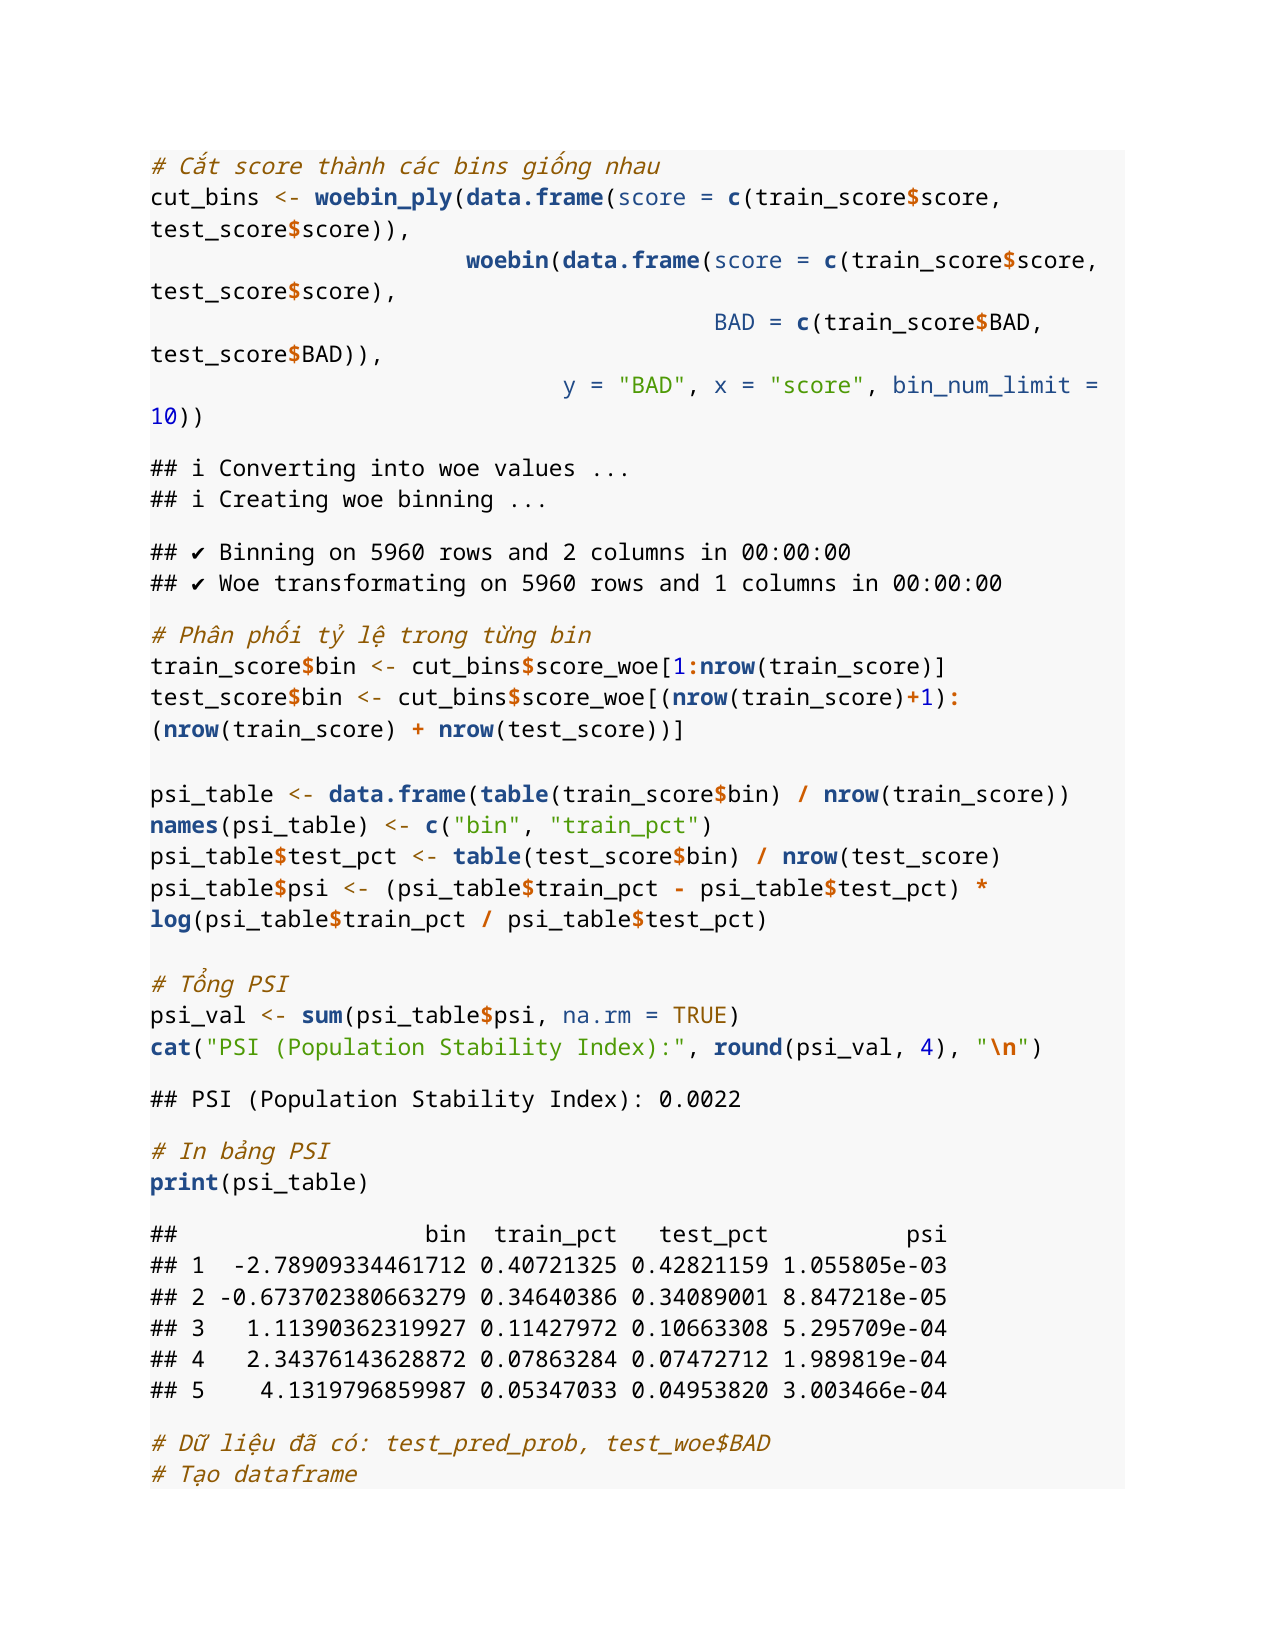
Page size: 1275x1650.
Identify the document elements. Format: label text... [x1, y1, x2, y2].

text ## PSI (Population Stability Index): 0.0022 [150, 1083, 1125, 1114]
text ## bin train_pct test_pct psi ## 1 -2.78909334461712 0.40721325 0.42821159 1.055805e-03 ## 2 -0.673702380663279 0.34640386 0.34089001 8.847218e-05 ## 3 1.11390362319927 0.11427972 0.10663308 5.295709e-04 ## 4 2.34376143628872 0.07863284 0.07472712 1.989819e-04 ## 5 4.1319796859987 0.05347033 0.04953820 3.003466e-04 [150, 1218, 1125, 1406]
text # In bảng PSI print(psi_table) [329, 1135, 1125, 1197]
text # Phân phối tỷ lệ trong từng bin train_score$bin <- cut_bins$score_woe[1:nrow(train_score)] test_score$bin <- cut_bins$score_woe[(nrow(train_score)+1):(nrow(train_score) + nrow(test_score))] psi_table <- data.frame(table(train_score$bin) / nrow(train_score)) names(psi_table) <- c("bin", "train_pct") psi_table$test_pct <- table(test_score$bin) / nrow(test_score) psi_table$psi <- (psi_table$train_pct - psi_table$test_pct) * log(psi_table$train_pct / psi_table$test_pct) # Tổng PSI psi_val <- sum(psi_table$psi, na.rm = TRUE) cat("PSI (Population Stability Index):", round(psi_val, 4), "\n") [150, 619, 1125, 1062]
text ## ✔ Binning on 5960 rows and 2 columns in 00:00:00 ## ✔ Woe transformating on 5960 rows and 1 columns in 00:00:00 [150, 535, 1125, 598]
text ## ℹ Converting into woe values ... ## ℹ Creating woe binning ... [150, 452, 1125, 514]
text # Cắt score thành các bins giống nhau cut_bins <- woebin_ply(data.frame(score = c(train_score$score, test_score$score)), woebin(data.frame(score = c(train_score$score, test_score$score), BAD = c(train_score$BAD, test_score$BAD)), y = "BAD", x = "score", bin_num_limit = 10)) [150, 150, 1125, 431]
